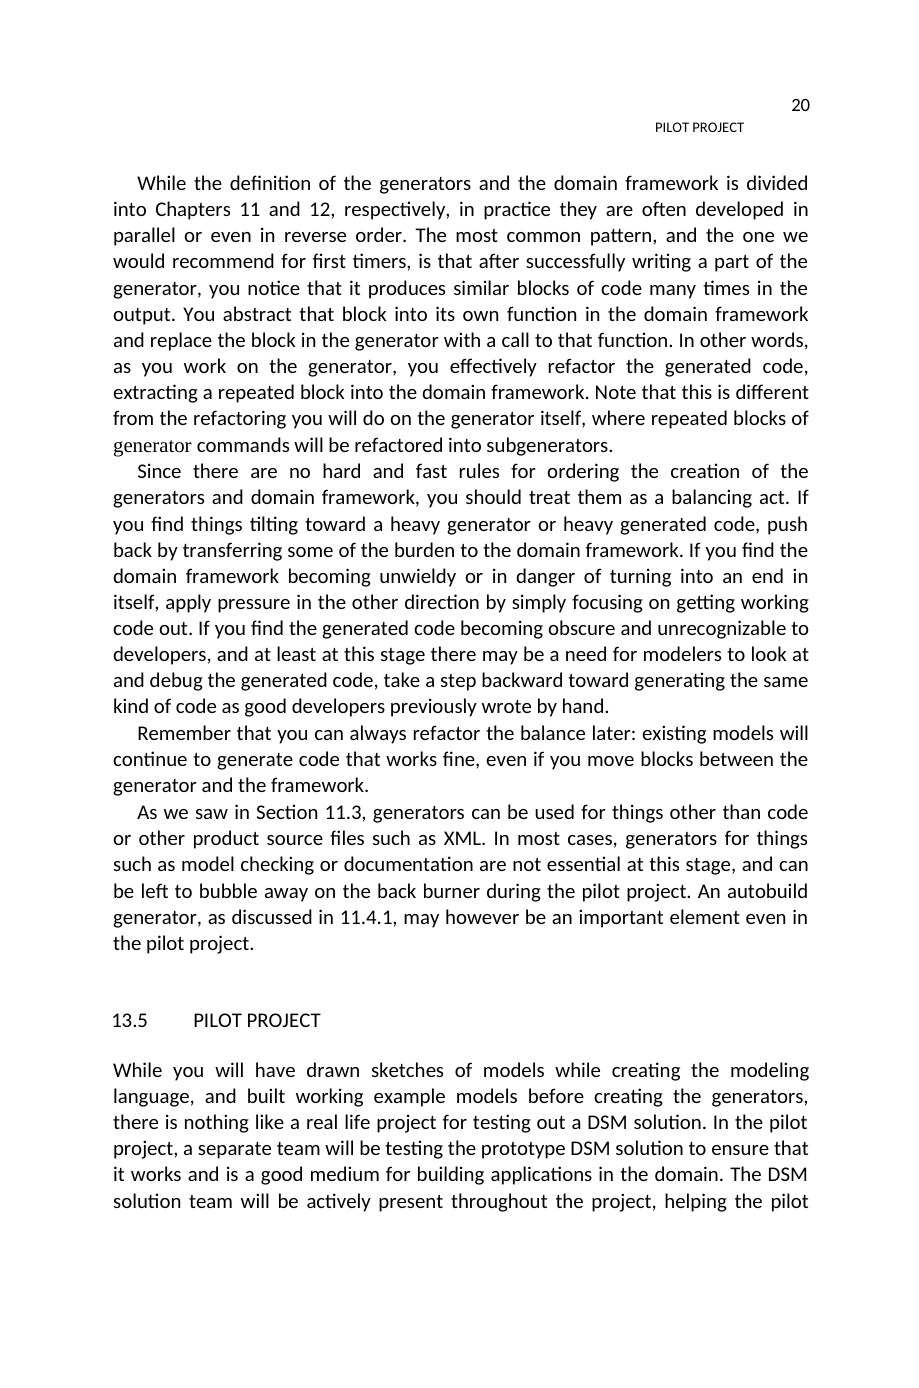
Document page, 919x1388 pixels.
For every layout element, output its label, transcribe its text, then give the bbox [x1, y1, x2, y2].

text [113, 1057, 810, 1213]
text 13.5 PILOT PROJECT [111, 1007, 810, 1032]
subtitle PILOT PROJECT [112, 118, 744, 136]
text As we saw in Section 11.3, generators can be used for things other than code or other product source files such as XML. In most cases, generators for things such as model checking or documentation are not essential at this stage, and can be left to bubble away on the back burner during the pilot project. An autobuild generator, as discussed in 11.4.1, may however be an important element even in the pilot project. [113, 799, 810, 956]
text While the definition of the generators and the domain framework is divided into Chapters 11 and 12, respectively, in practice they are often developed in parallel or even in reverse order. The most common pattern, and the one we would recommend for first timers, is that after successfully writing a part of the generator, you notice that it produces similar blocks of code many times in the output. You abstract that block into its own function in the domain framework and replace the block in the generator with a call to that function. In other words, as you work on the generator, you effectively refactor the generated code, extracting a repeated block into the domain framework. Note that this is different from the refactoring you will do on the generator itself, where repeated blocks of generator commands will be refactored into subgenerators. [113, 170, 810, 457]
text Remember that you can always refactor the balance later: existing models will continue to generate code that works fine, even if you move blocks between the generator and the framework. [113, 720, 810, 798]
text Since there are no hard and fast rules for ordering the creation of the generators and domain framework, you should treat them as a balancing act. If you find things tilting toward a heavy generator or heavy generated code, push back by transferring some of the burden to the domain framework. If you find the domain framework becoming unwieldy or in danger of turning into an end in itself, apply pressure in the other direction by simply focusing on getting working code out. If you find the generated code becoming obscure and unrecognizable to developers, and at least at this stage there may be a need for modelers to look at and debug the generated code, take a step backward toward generating the same kind of code as good developers previously wrote by hand. [113, 458, 810, 719]
